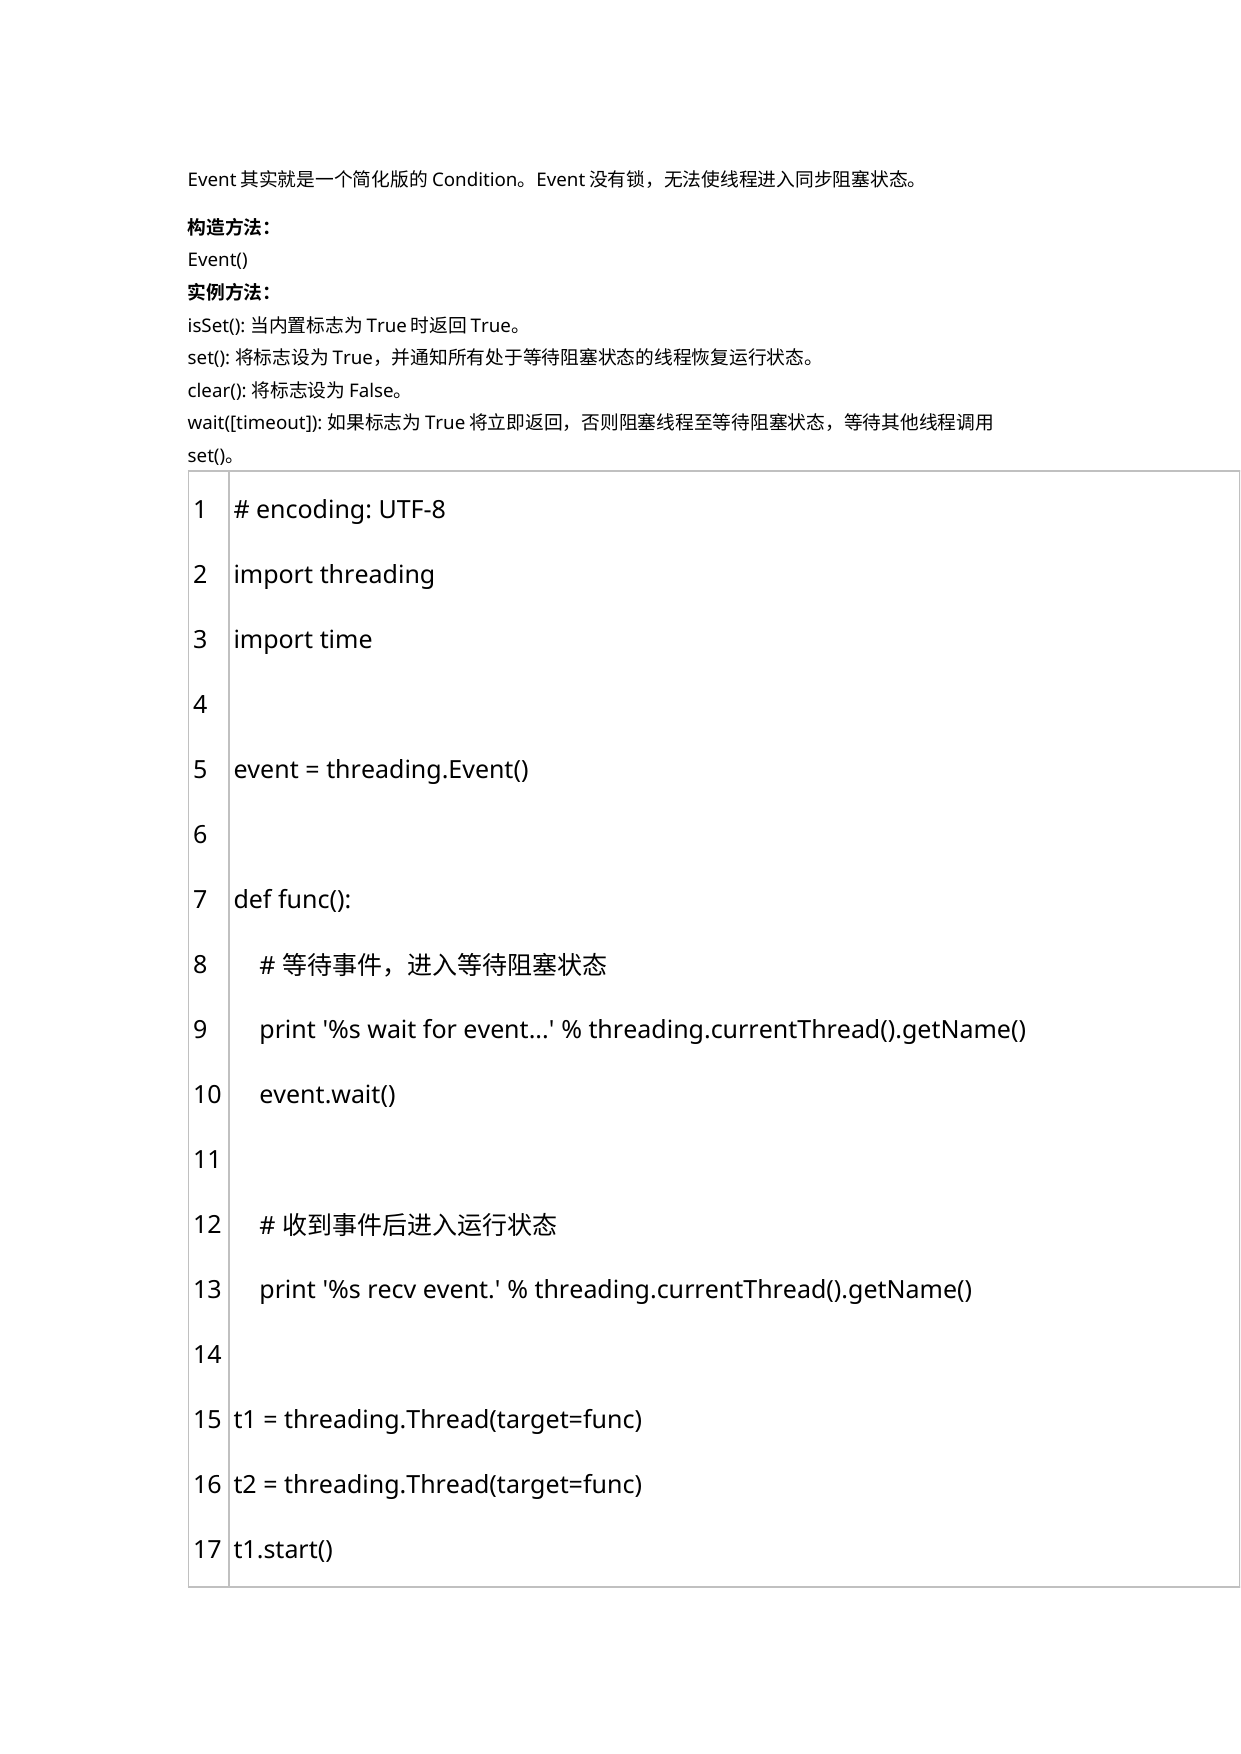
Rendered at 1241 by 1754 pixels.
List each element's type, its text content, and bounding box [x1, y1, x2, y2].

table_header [189, 472, 228, 1586]
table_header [230, 472, 1239, 1586]
text Event其实就是一个简化版的 Condition。Event没有锁，无法使线程进入同步阻塞状态。 [187, 162, 1053, 194]
text 构造方法： Event() [187, 210, 1053, 275]
text 实例方法： isSet(): 当内置标志为True时返回True。 set(): 将标志设为True，并通知所有处于等待阻塞状态的线程恢复运行状态。 clear(): 将标志设为False。 wait([timeout]): 如果标志为True将立即返回，否则阻塞线程至等待阻塞状态，等待其他线程调用set()。 [187, 275, 1053, 470]
